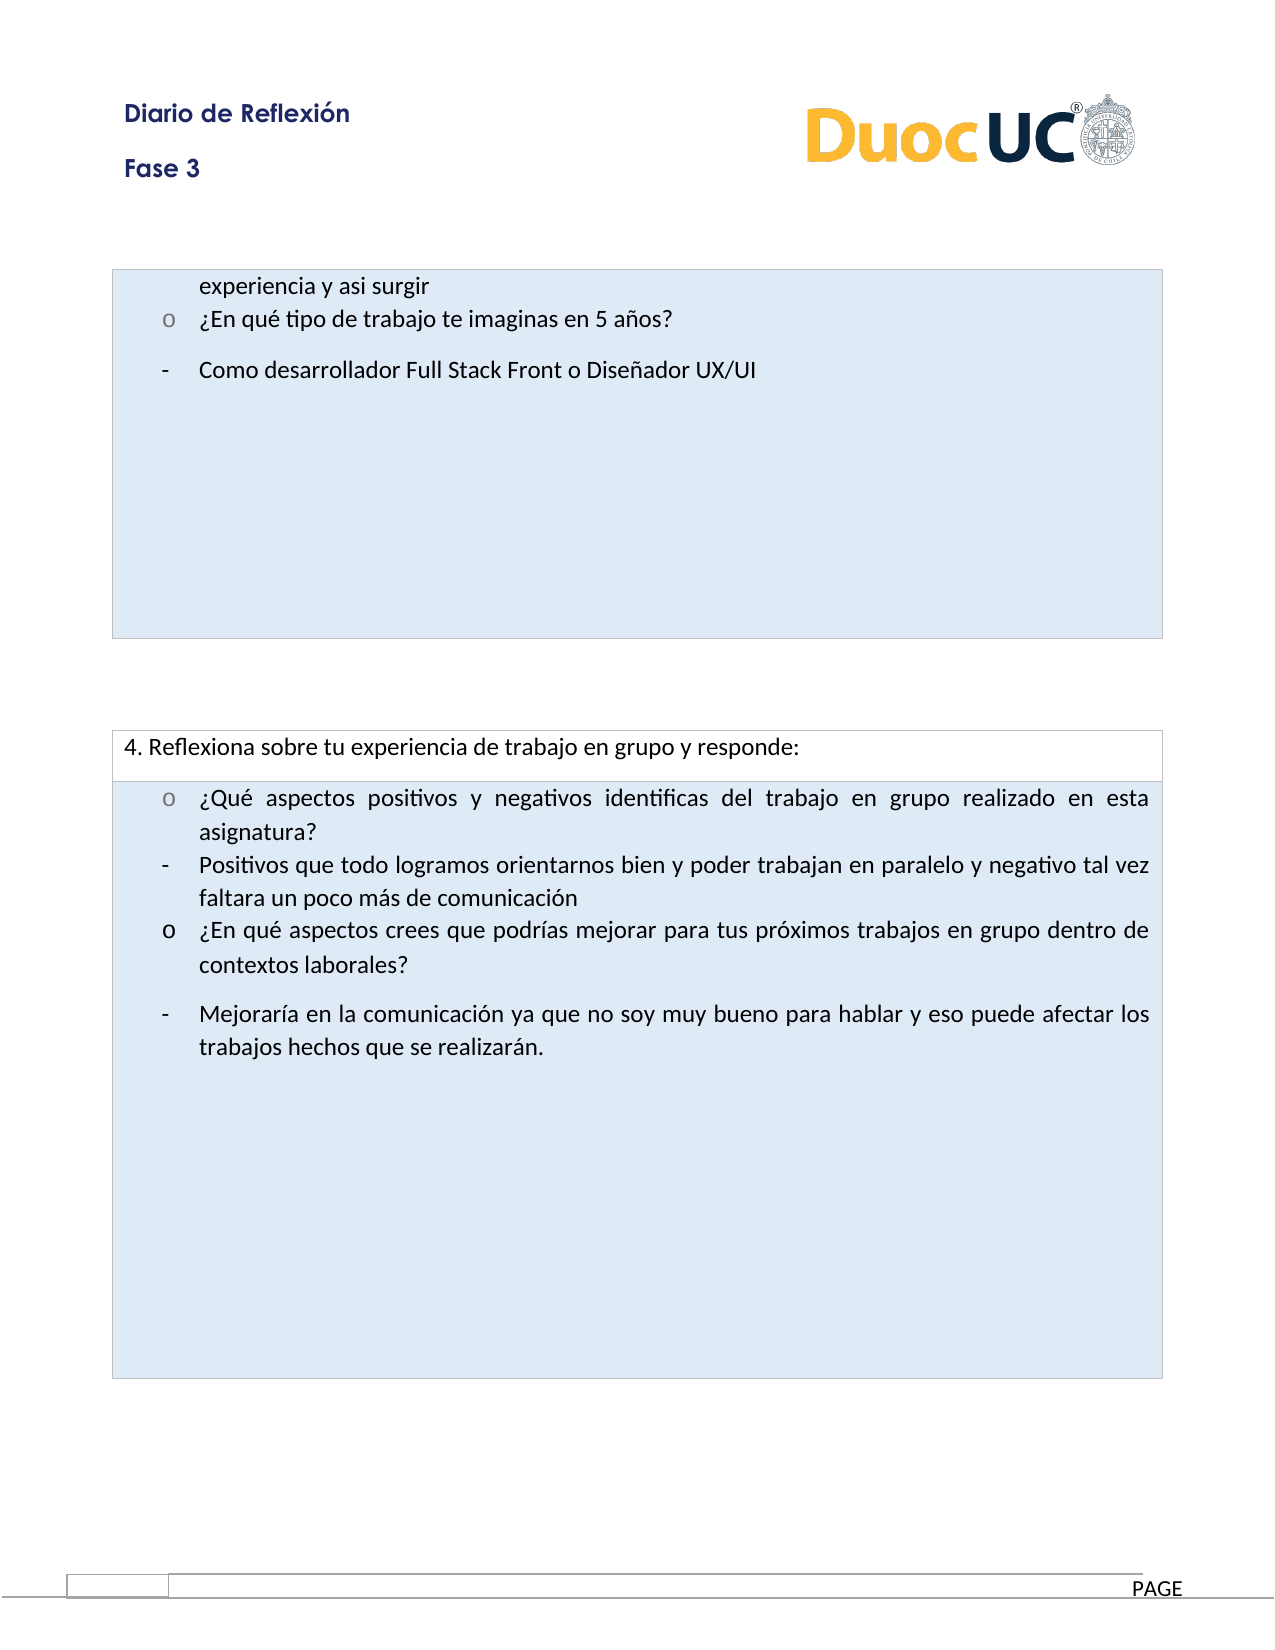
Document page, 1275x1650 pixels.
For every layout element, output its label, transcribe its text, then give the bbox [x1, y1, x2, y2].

table_header 4. Reflexiona sobre tu experiencia de trabajo en grupo y responde: [113, 731, 1162, 781]
table_cell ¿Qué aspectos positivos y negativos identificas del trabajo en grupo realizado en esta asignatura? Positivos que todo logramos orientarnos bien y poder trabajan en paralelo y negativo tal vez faltara un poco más de comunicación ¿En qué aspectos crees que podrías mejorar para tus próximos trabajos en grupo dentro de contextos laborales? Mejoraría en la comunicación ya que no soy muy bueno para hablar y eso puede afectar los trabajos hechos que se realizarán. [113, 782, 1162, 1378]
picture [807, 94, 1135, 165]
